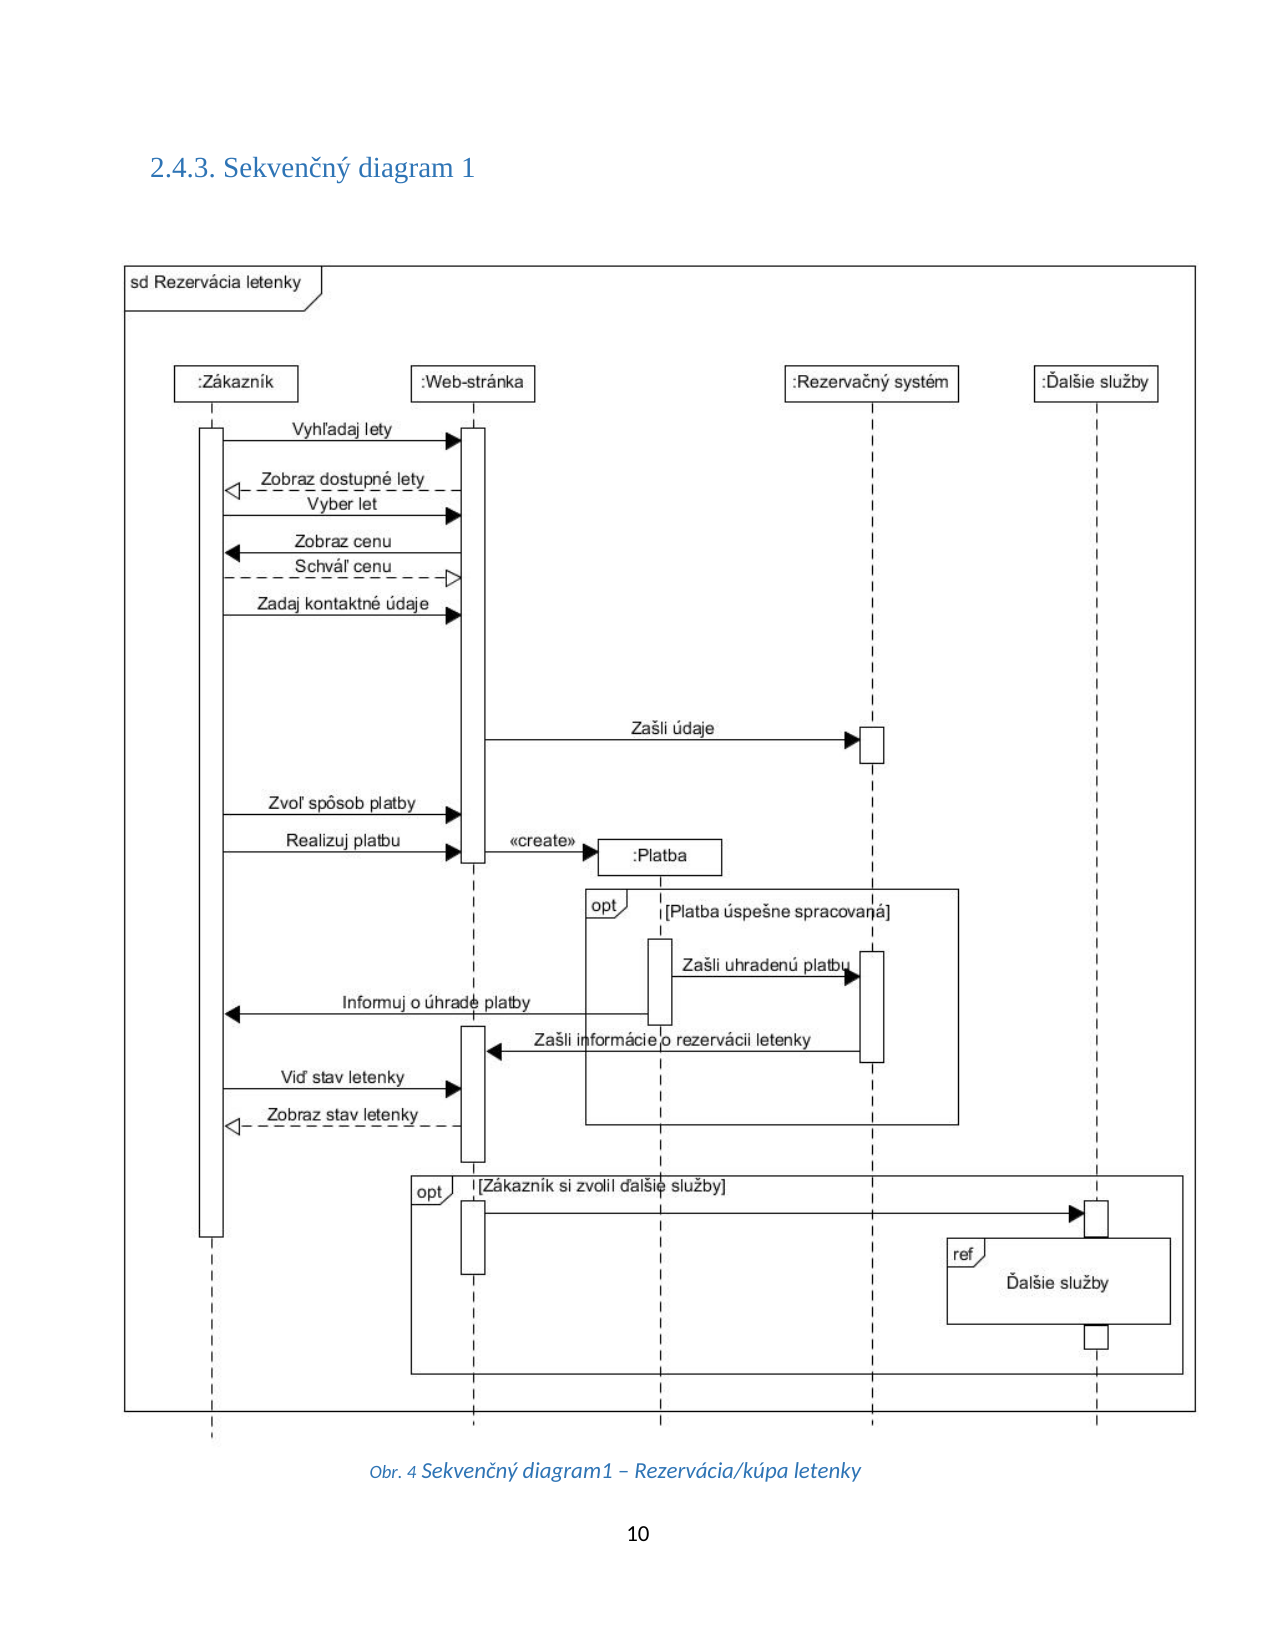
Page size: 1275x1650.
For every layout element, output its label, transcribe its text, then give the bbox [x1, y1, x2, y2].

picture [12, 200, 1221, 1455]
subtitle 2.4.3. Sekvenčný diagram 1 [150, 150, 1125, 183]
